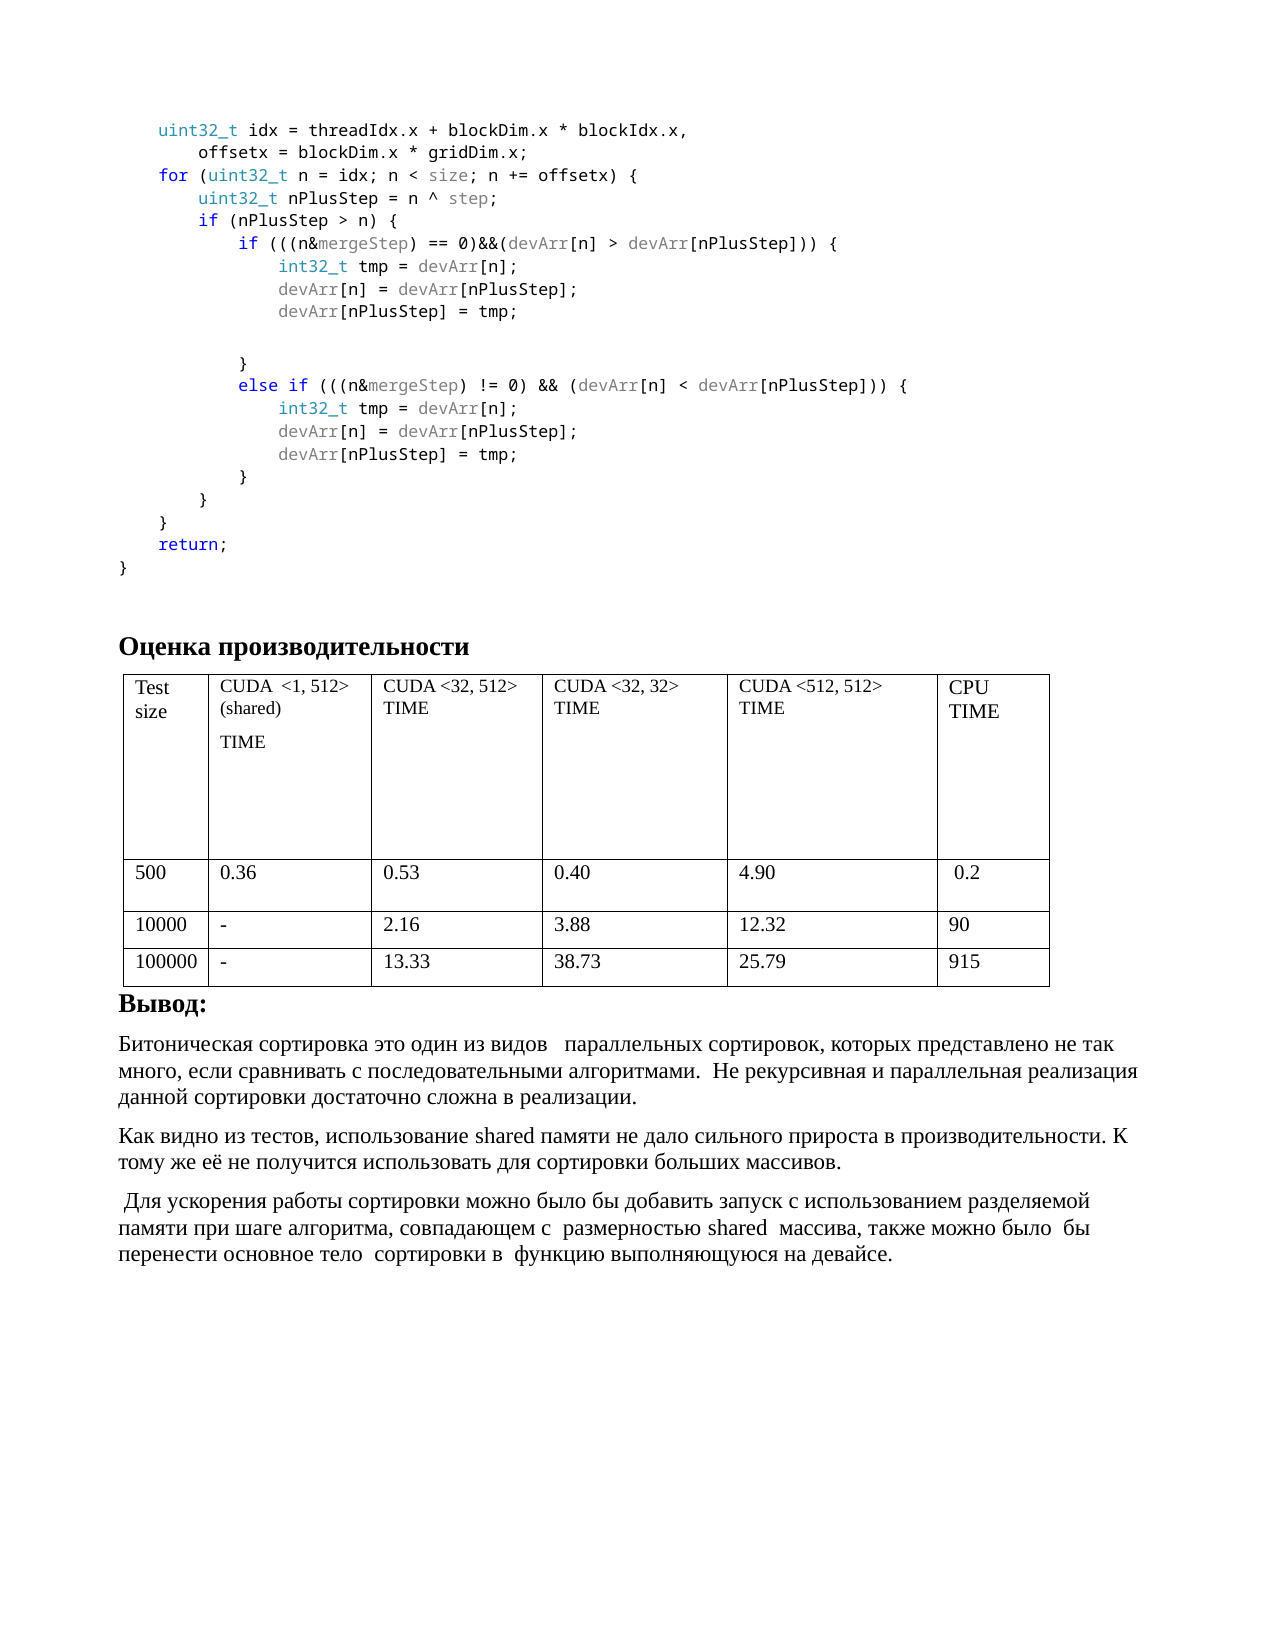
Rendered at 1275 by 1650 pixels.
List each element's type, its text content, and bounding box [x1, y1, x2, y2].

text if (nPlusStep > n) { [118, 209, 1157, 232]
table_cell 0.53 [372, 860, 542, 911]
table_header CPU TIME [938, 675, 1049, 859]
text Для ускорения работы сортировки можно было бы добавить запуск с использованием разделяемой памяти при шаге алгоритма, совпадающем с размерностью shared массива, также можно было бы перенести основное тело сортировки в функцию выполняющуюся на девайсе. [118, 1187, 1157, 1266]
table_cell 25.79 [728, 949, 937, 986]
table_cell 0.2 [938, 860, 1049, 911]
text } [118, 556, 1157, 578]
table_cell 4.90 [728, 860, 937, 911]
text else if (((n&mergeStep) != 0) && (devArr[n] < devArr[nPlusStep])) { [118, 374, 1157, 397]
table_cell 100000 [124, 949, 208, 986]
table_cell 915 [938, 949, 1049, 986]
table_header Test size [124, 675, 208, 859]
table_cell 13.33 [372, 949, 542, 986]
text int32_t tmp = devArr[n]; [118, 397, 1157, 419]
table_cell - [209, 949, 371, 986]
table_cell 0.36 [209, 860, 371, 911]
text uint32_t idx = threadIdx.x + blockDim.x * blockIdx.x, [118, 118, 1157, 141]
table_cell 500 [124, 860, 208, 911]
table_cell 10000 [124, 912, 208, 948]
text offsetx = blockDim.x * gridDim.x; [118, 141, 1157, 163]
text } [118, 351, 1157, 374]
text return; [118, 533, 1157, 556]
table_cell 90 [938, 912, 1049, 948]
text Битоническая сортировка это один из видов параллельных сортировок, которых представлено не так много, если сравнивать с последовательными алгоритмами. Не рекурсивная и параллельная реализация данной сортировки достаточно сложна в реализации. [118, 1031, 1157, 1109]
text devArr[nPlusStep] = tmp; [118, 442, 1157, 465]
table_header CUDA <1, 512> (shared) TIME [209, 675, 371, 859]
text uint32_t nPlusStep = n ^ step; [118, 186, 1157, 209]
text Оценка производительности [118, 630, 1157, 661]
table_header CUDA <32, 32> TIME [543, 675, 727, 859]
table_cell 12.32 [728, 912, 937, 948]
text int32_t tmp = devArr[n]; [118, 254, 1157, 277]
text Как видно из тестов, использование shared памяти не дало сильного прироста в производительности. К тому же её не получится использовать для сортировки больших массивов. [118, 1122, 1157, 1175]
text for (uint32_t n = idx; n < size; n += offsetx) { [118, 163, 1157, 186]
text devArr[nPlusStep] = tmp; [118, 300, 1157, 322]
table_cell 2.16 [372, 912, 542, 948]
text devArr[n] = devArr[nPlusStep]; [118, 419, 1157, 442]
table_cell 3.88 [543, 912, 727, 948]
table_header CUDA <512, 512> TIME [728, 675, 937, 859]
text Вывод: [118, 987, 1157, 1018]
table_cell 0.40 [543, 860, 727, 911]
table_cell - [209, 912, 371, 948]
text } [118, 465, 1157, 487]
table_cell 38.73 [543, 949, 727, 986]
table_header CUDA <32, 512> TIME [372, 675, 542, 859]
text } [118, 487, 1157, 510]
text devArr[n] = devArr[nPlusStep]; [118, 277, 1157, 300]
text } [118, 510, 1157, 533]
text if (((n&mergeStep) == 0)&&(devArr[n] > devArr[nPlusStep])) { [118, 232, 1157, 254]
